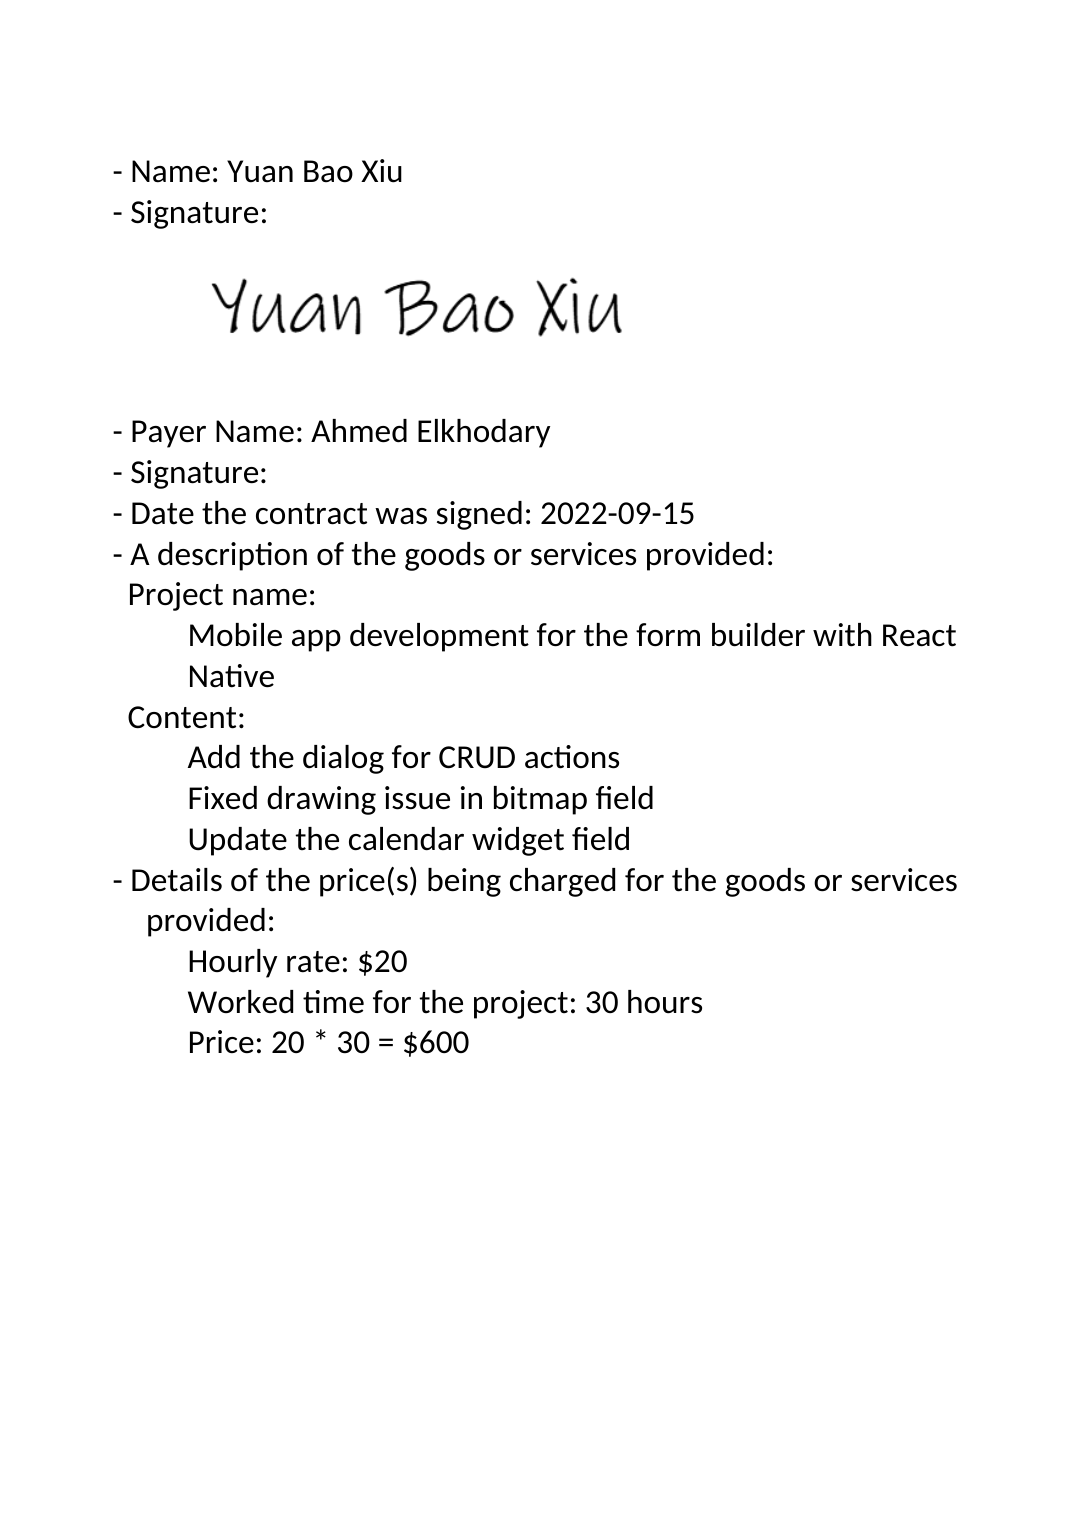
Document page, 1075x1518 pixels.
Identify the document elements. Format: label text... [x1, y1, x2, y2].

picture [118, 249, 717, 370]
text Hourly rate: $20 [112, 940, 962, 981]
text Mobile app development for the form builder with React Native [112, 614, 962, 696]
text Project name: [112, 573, 962, 614]
text - Signature: [112, 451, 962, 492]
text Content: [112, 696, 962, 736]
text Worked time for the project: 30 hours [112, 981, 962, 1021]
text Fixed drawing issue in bitmap field [112, 777, 962, 818]
text Update the calendar widget field [112, 818, 962, 858]
text - Name: Yuan Bao Xiu [112, 150, 962, 191]
text - Payer Name: Ahmed Elkhodary [112, 411, 962, 451]
text - Details of the price(s) being charged for the goods or services provided: [112, 858, 962, 940]
text - A description of the goods or services provided: [112, 533, 962, 573]
text - Signature: [112, 191, 962, 231]
text - Date the contract was signed: 2022-09-15 [112, 492, 962, 533]
text Add the dialog for CRUD actions [112, 736, 962, 777]
text Price: 20 * 30 = $600 [112, 1021, 962, 1062]
